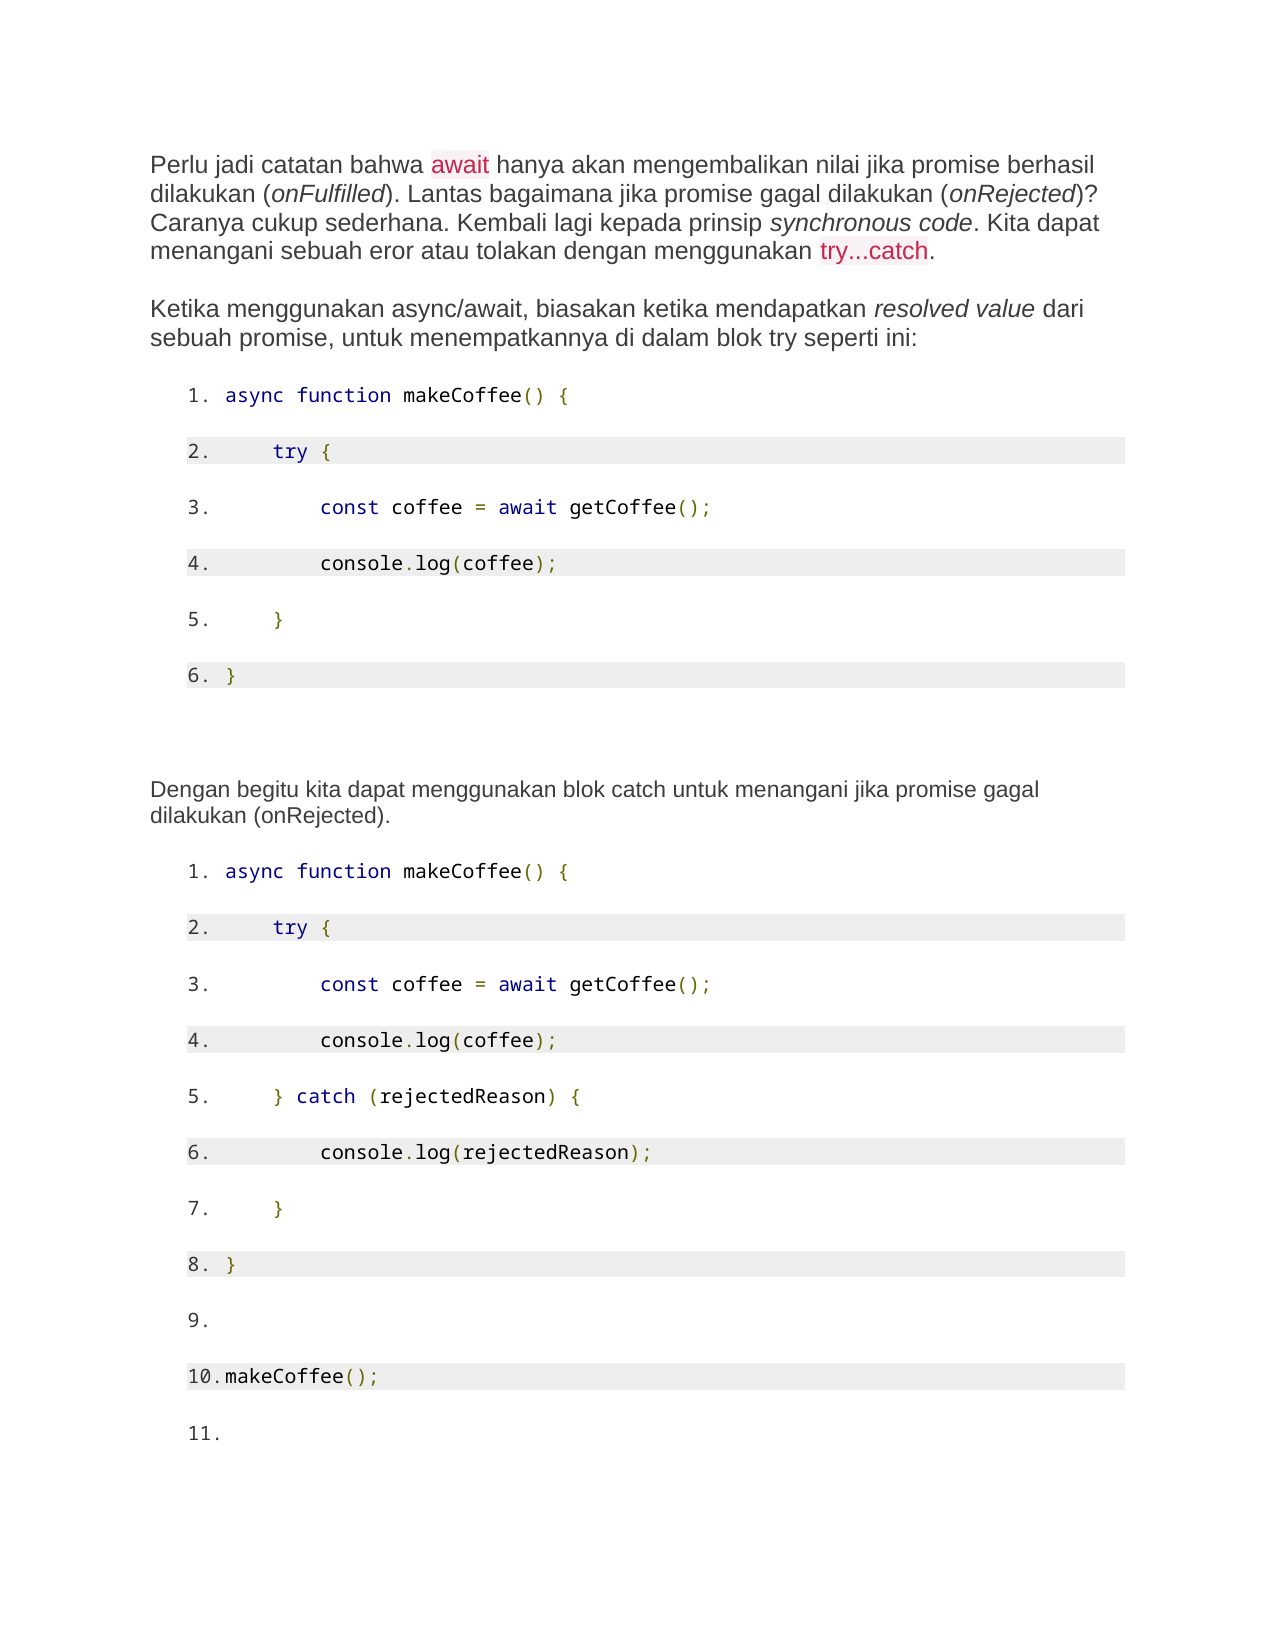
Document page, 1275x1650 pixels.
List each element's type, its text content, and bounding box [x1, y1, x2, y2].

list const coffee = await getCoffee(); [187, 970, 1125, 997]
list makeCoffee(); [187, 1363, 1125, 1390]
text Perlu jadi catatan bahwa await hanya akan mengembalikan nilai jika promise berhasil dilakukan (onFulfilled). Lantas bagaimana jika promise gagal dilakukan (onRejected)? Caranya cukup sederhana. Kembali lagi kepada prinsip synchronous code. Kita dapat menangani sebuah eror atau tolakan dengan menggunakan try...catch. [150, 150, 1125, 265]
list try { [187, 914, 1125, 941]
list } catch (rejectedReason) { [187, 1082, 1125, 1109]
list async function makeCoffee() { [187, 857, 1125, 884]
list try { [187, 437, 1125, 464]
list } [187, 662, 1125, 688]
list console.log(rejectedReason); [187, 1138, 1125, 1165]
list } [187, 605, 1125, 632]
text Ketika menggunakan async/await, biasakan ketika mendapatkan resolved value dari sebuah promise, untuk menempatkannya di dalam blok try seperti ini: [150, 294, 1125, 352]
list console.log(coffee); [187, 1026, 1125, 1053]
list } [187, 1194, 1125, 1221]
list console.log(coffee); [187, 549, 1125, 576]
list } [187, 1251, 1125, 1277]
list async function makeCoffee() { [187, 381, 1125, 408]
text Dengan begitu kita dapat menggunakan blok catch untuk menangani jika promise gagal dilakukan (onRejected). [391, 776, 1125, 828]
list const coffee = await getCoffee(); [187, 493, 1125, 520]
